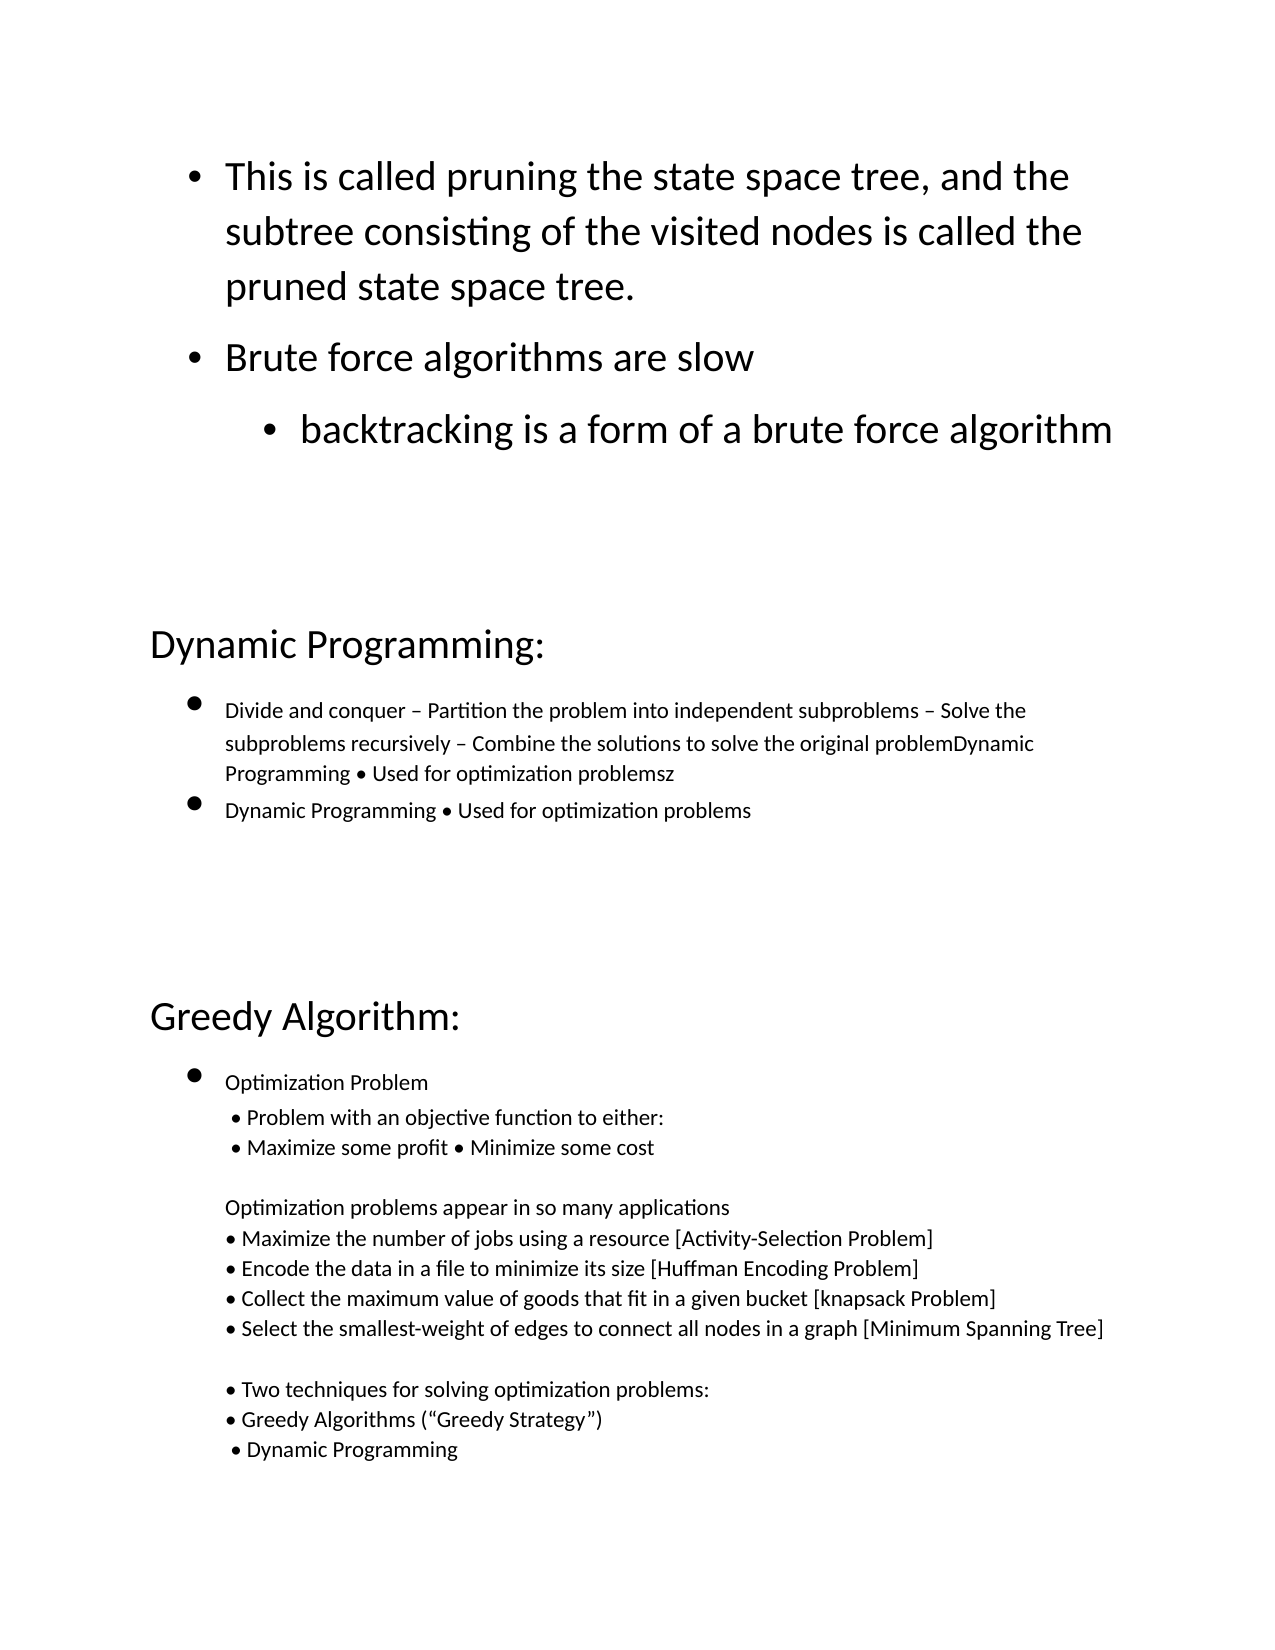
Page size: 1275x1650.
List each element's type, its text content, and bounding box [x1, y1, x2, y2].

list • Select the smallest-weight of edges to connect all nodes in a graph [Minimum Spanning Tree] [225, 1314, 1125, 1342]
list • Problem with an objective function to either: [225, 1103, 1125, 1131]
text Greedy Algorithm: [150, 990, 1125, 1041]
list Optimization Problem [187, 1062, 1125, 1100]
list • Collect the maximum value of goods that fit in a given bucket [knapsack Problem] [225, 1284, 1125, 1312]
list • Greedy Algorithms (“Greedy Strategy”) [225, 1405, 1125, 1433]
list • Maximize some profit • Minimize some cost [225, 1133, 1125, 1161]
list Dynamic Programming • Used for optimization problems [187, 790, 1125, 828]
list • Dynamic Programming [225, 1435, 1125, 1463]
list This is called pruning the state space tree, and the subtree consisting of the visited nodes is called the pruned state space tree. [187, 150, 1125, 311]
list backtracking is a form of a brute force algorithm [262, 403, 1125, 454]
list • Maximize the number of jobs using a resource [Activity-Selection Problem] [225, 1224, 1125, 1252]
list • Encode the data in a file to minimize its size [Huffman Encoding Problem] [225, 1254, 1125, 1282]
list • Two techniques for solving optimization problems: [225, 1375, 1125, 1403]
list Brute force algorithms are slow [187, 331, 1125, 382]
list Optimization problems appear in so many applications [225, 1193, 1125, 1222]
list Divide and conquer – Partition the problem into independent subproblems – Solve the subproblems recursively – Combine the solutions to solve the original problemDynamic Programming • Used for optimization problemsz [187, 689, 1125, 787]
text Dynamic Programming: [150, 618, 1125, 668]
